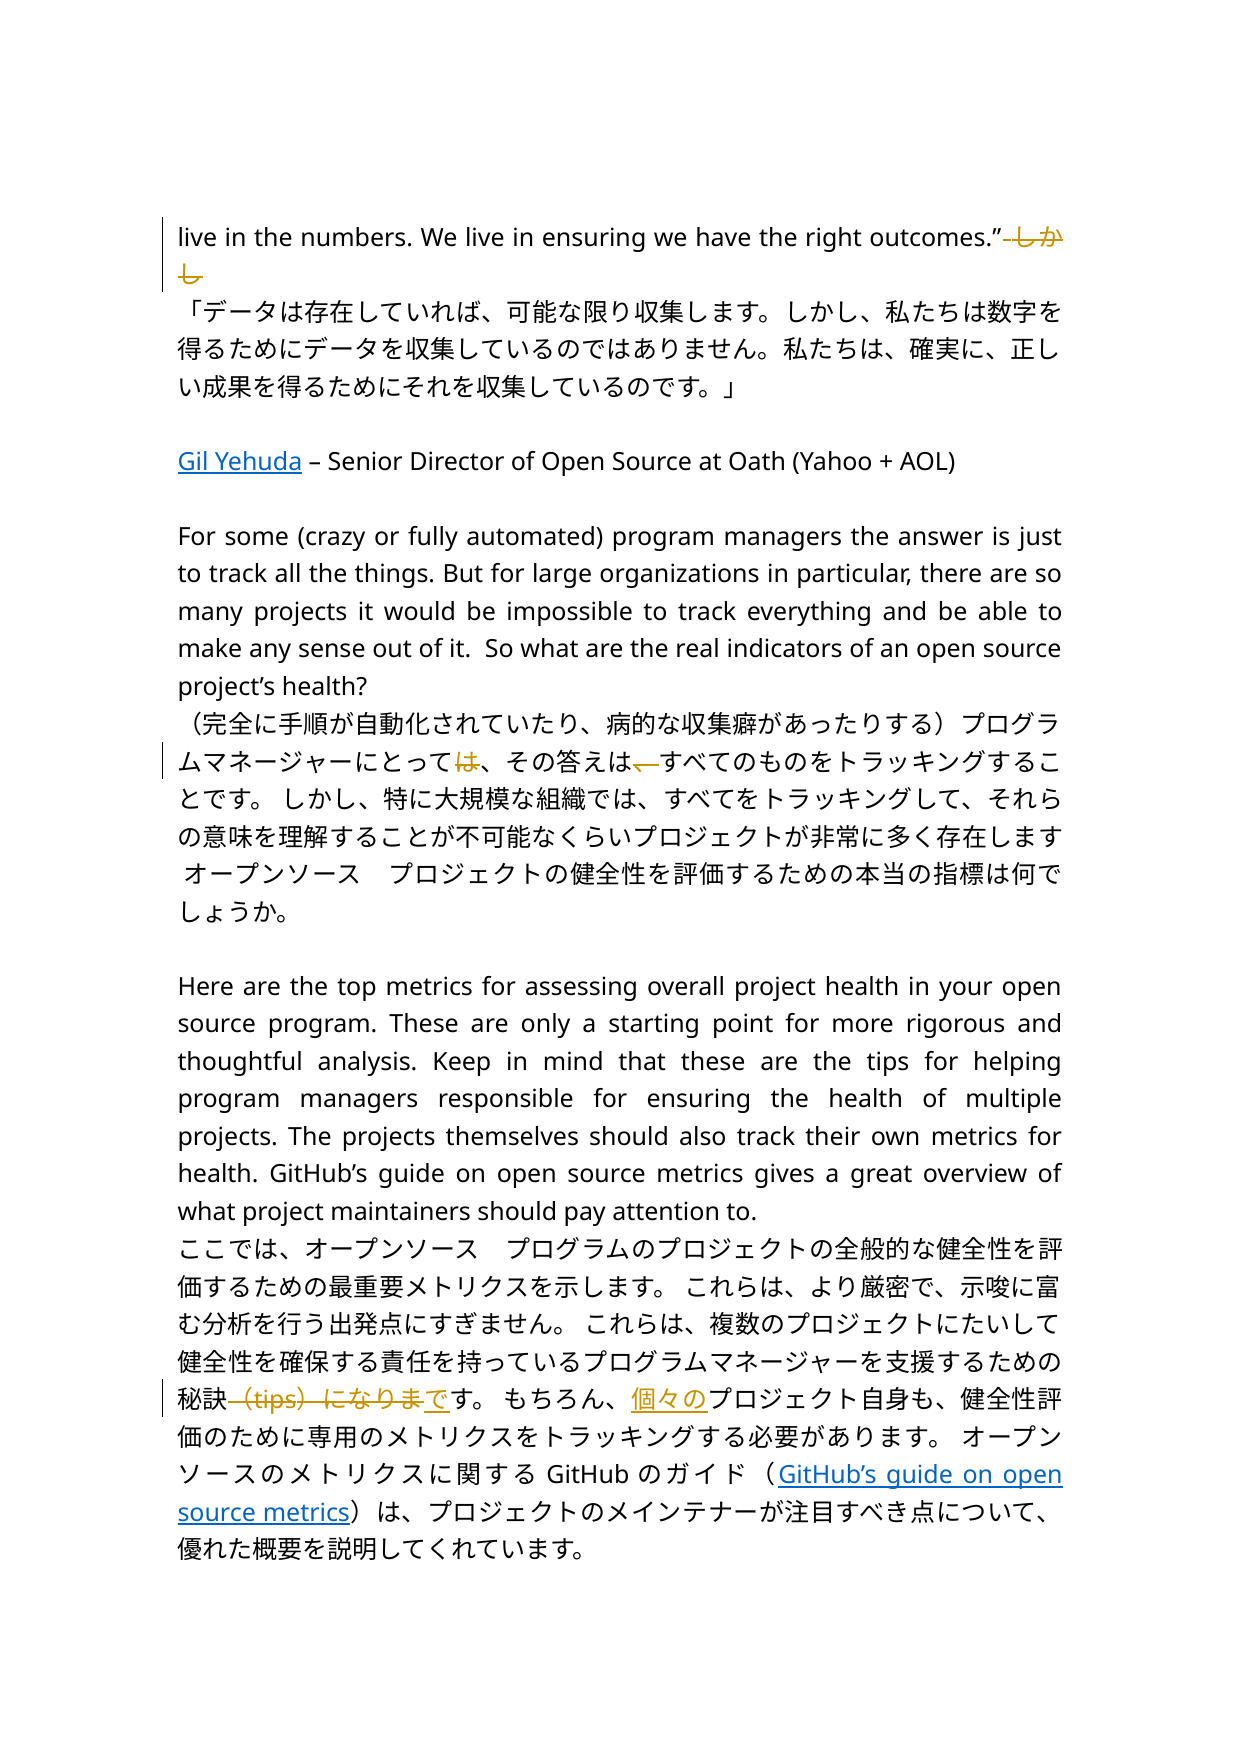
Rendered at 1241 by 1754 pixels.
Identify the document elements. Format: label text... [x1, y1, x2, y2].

text 「データは存在していれば、可能な限り収集します。しかし、私たちは数字を得るためにデータを収集しているのではありません。私たちは、確実に、正しい成果を得るためにそれを収集しているのです。」 [177, 292, 1063, 404]
text For some (crazy or fully automated) program managers the answer is just to track all the things. But for large organizations in particular, there are so many projects it would be impossible to track everything and be able to make any sense out of it. So what are the real indicators of an open source project’s health? [177, 517, 1063, 704]
text Gil Yehuda – Senior Director of Open Source at Oath (Yahoo + AOL) [177, 442, 1063, 479]
text Here are the top metrics for assessing overall project health in your open source program. These are only a starting point for more rigorous and thoughtful analysis. Keep in mind that these are the tips for helping program managers responsible for ensuring the health of multiple projects. The projects themselves should also track their own metrics for health. GitHub’s guide on open source metrics gives a great overview of what project maintainers should pay attention to. [177, 967, 1063, 1229]
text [177, 217, 1063, 292]
text （完全に手順が自動化されていたり、病的な収集癖があったりする）プログラムマネージャーにとって、その答えはすべてのものをトラッキングすることです。 しかし、特に大規模な組織では、すべてをトラッキングして、それらの意味を理解することが不可能なくらいプロジェクトが非常に多く存在します。 オープンソース プロジェクトの健全性を評価するための本当の指標は何でしょうか。 [177, 704, 1063, 929]
text ここでは、オープンソース プログラムのプロジェクトの全般的な健全性を評価するための最重要メトリクスを示します。 これらは、より厳密で、示唆に富む分析を行う出発点にすぎません。 これらは、複数のプロジェクトにたいして、健全性を確保する責任を持っているプログラムマネージャーを支援するための秘訣す。 もちろん、プロジェクト自身も、健全性評価のために専用のメトリクスをトラッキングする必要があります。 オープンソースのメトリクスに関するGitHubのガイド（GitHub’s guide on open source metrics）は、プロジェクトのメインテナーが注目すべき点について、優れた概要を説明してくれています。 [177, 1229, 1063, 1567]
